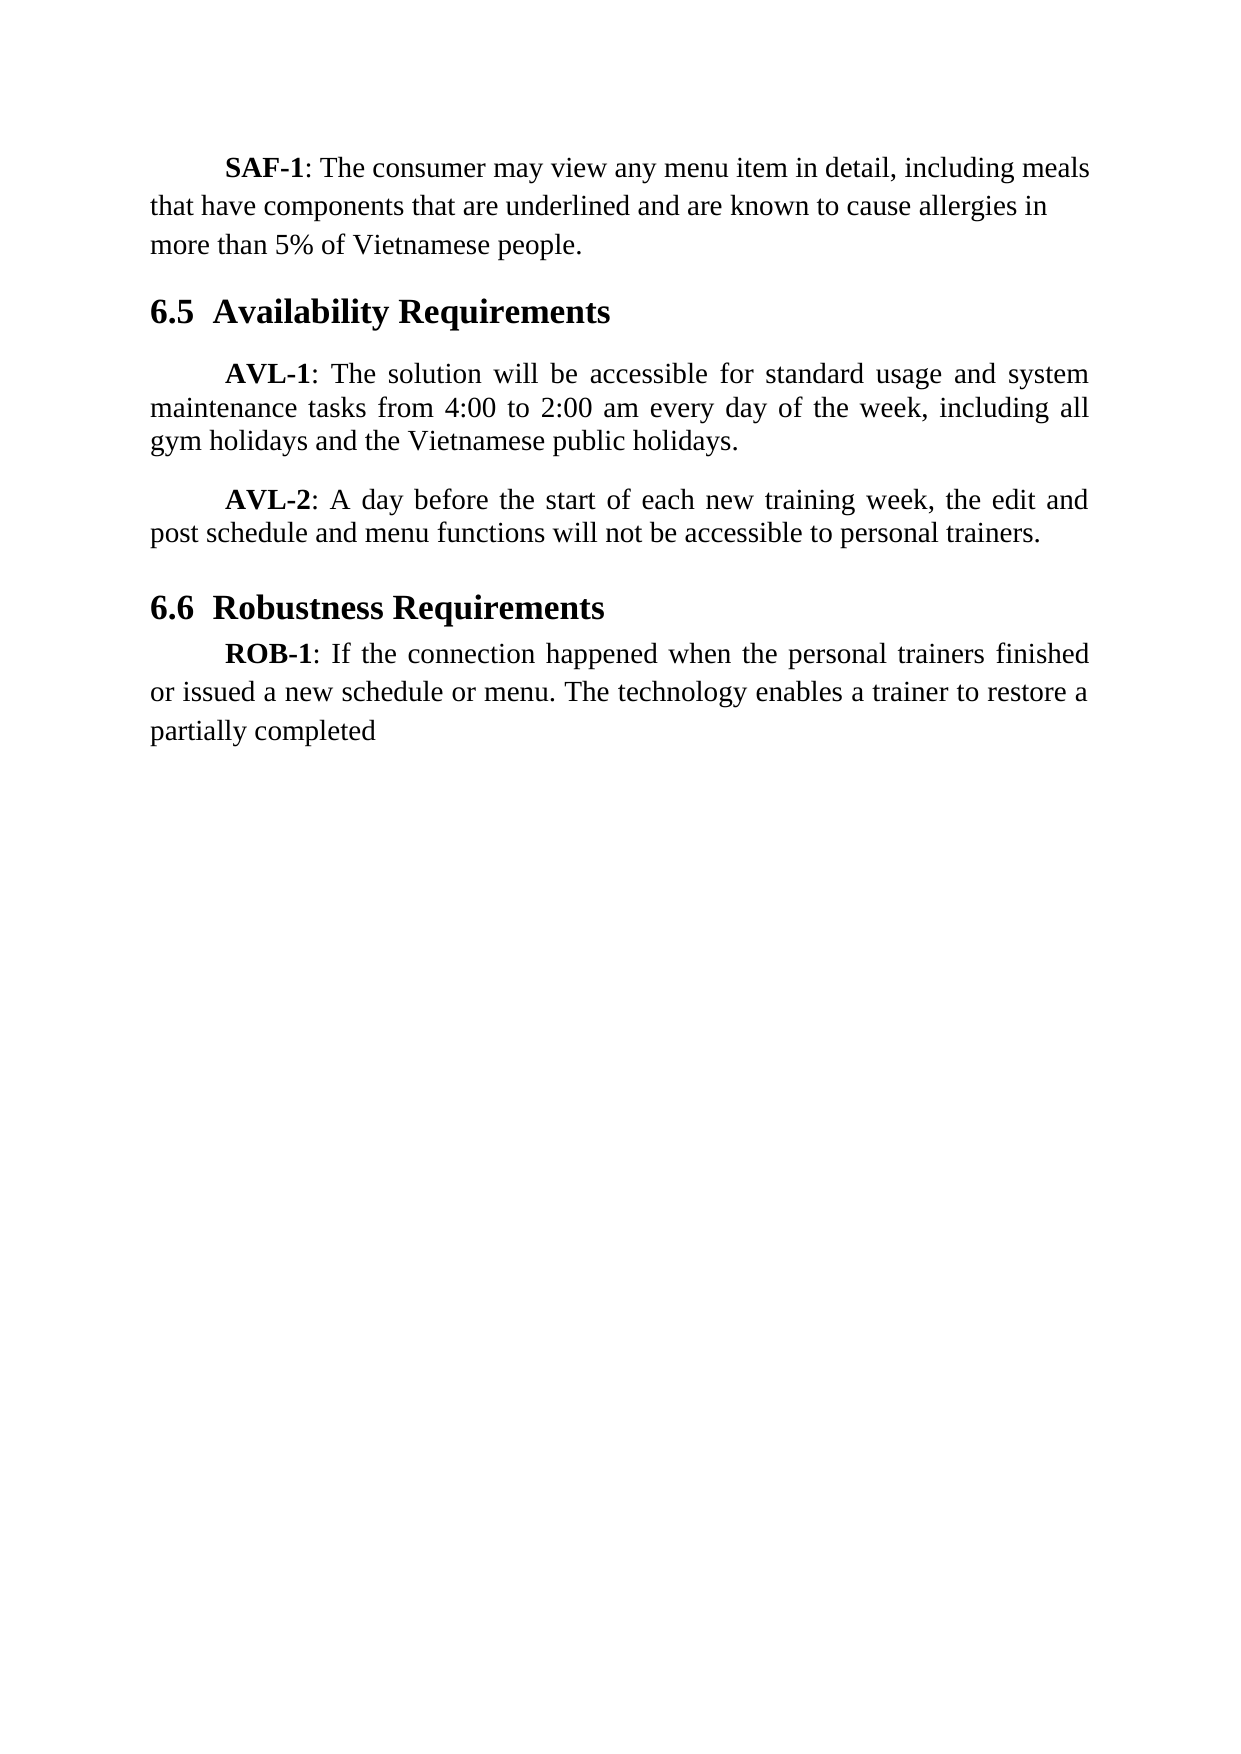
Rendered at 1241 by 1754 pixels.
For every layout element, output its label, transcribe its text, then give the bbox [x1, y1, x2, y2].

subtitle 6.6 Robustness Requirements [150, 587, 1090, 627]
text ROB-1: If the connection happened when the personal trainers finished or issued a new schedule or menu. The technology enables a trainer to restore a partially completed [150, 636, 1090, 746]
text 6.5 Availability Requirements [150, 291, 1090, 331]
text AVL-2: A day before the start of each new training week, the edit and post schedule and menu functions will not be accessible to personal trainers. [150, 482, 1090, 549]
text SAF-1: The consumer may view any menu item in detail, including meals that have components that are underlined and are known to cause allergies in more than 5% of Vietnamese people. [150, 150, 1090, 261]
text AVL-1: The solution will be accessible for standard usage and system maintenance tasks from 4:00 to 2:00 am every day of the week, including all gym holidays and the Vietnamese public holidays. [150, 356, 1090, 457]
